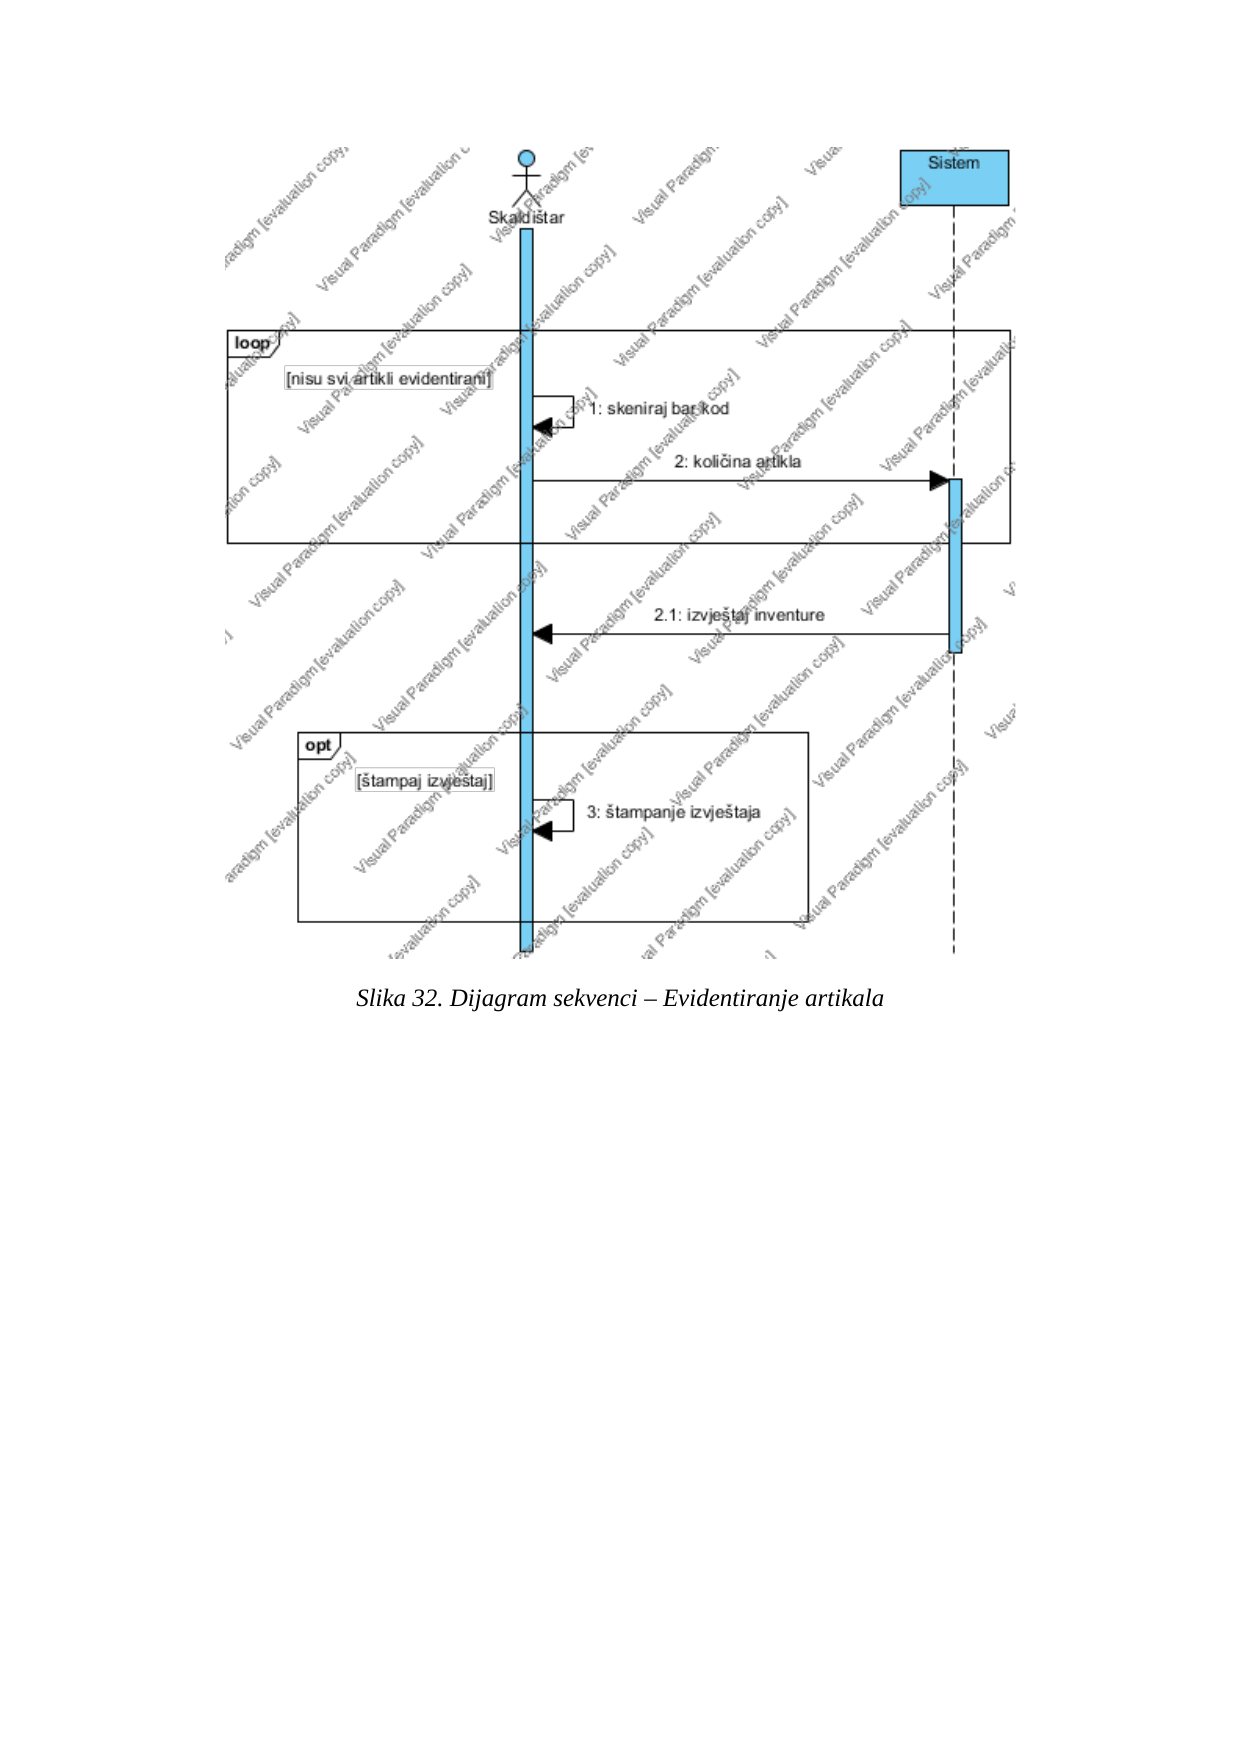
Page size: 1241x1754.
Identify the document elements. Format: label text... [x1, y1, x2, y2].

picture [225, 147, 1016, 959]
text Slika 32. Dijagram sekvenci – Evidentiranje artikala [148, 983, 1093, 1012]
